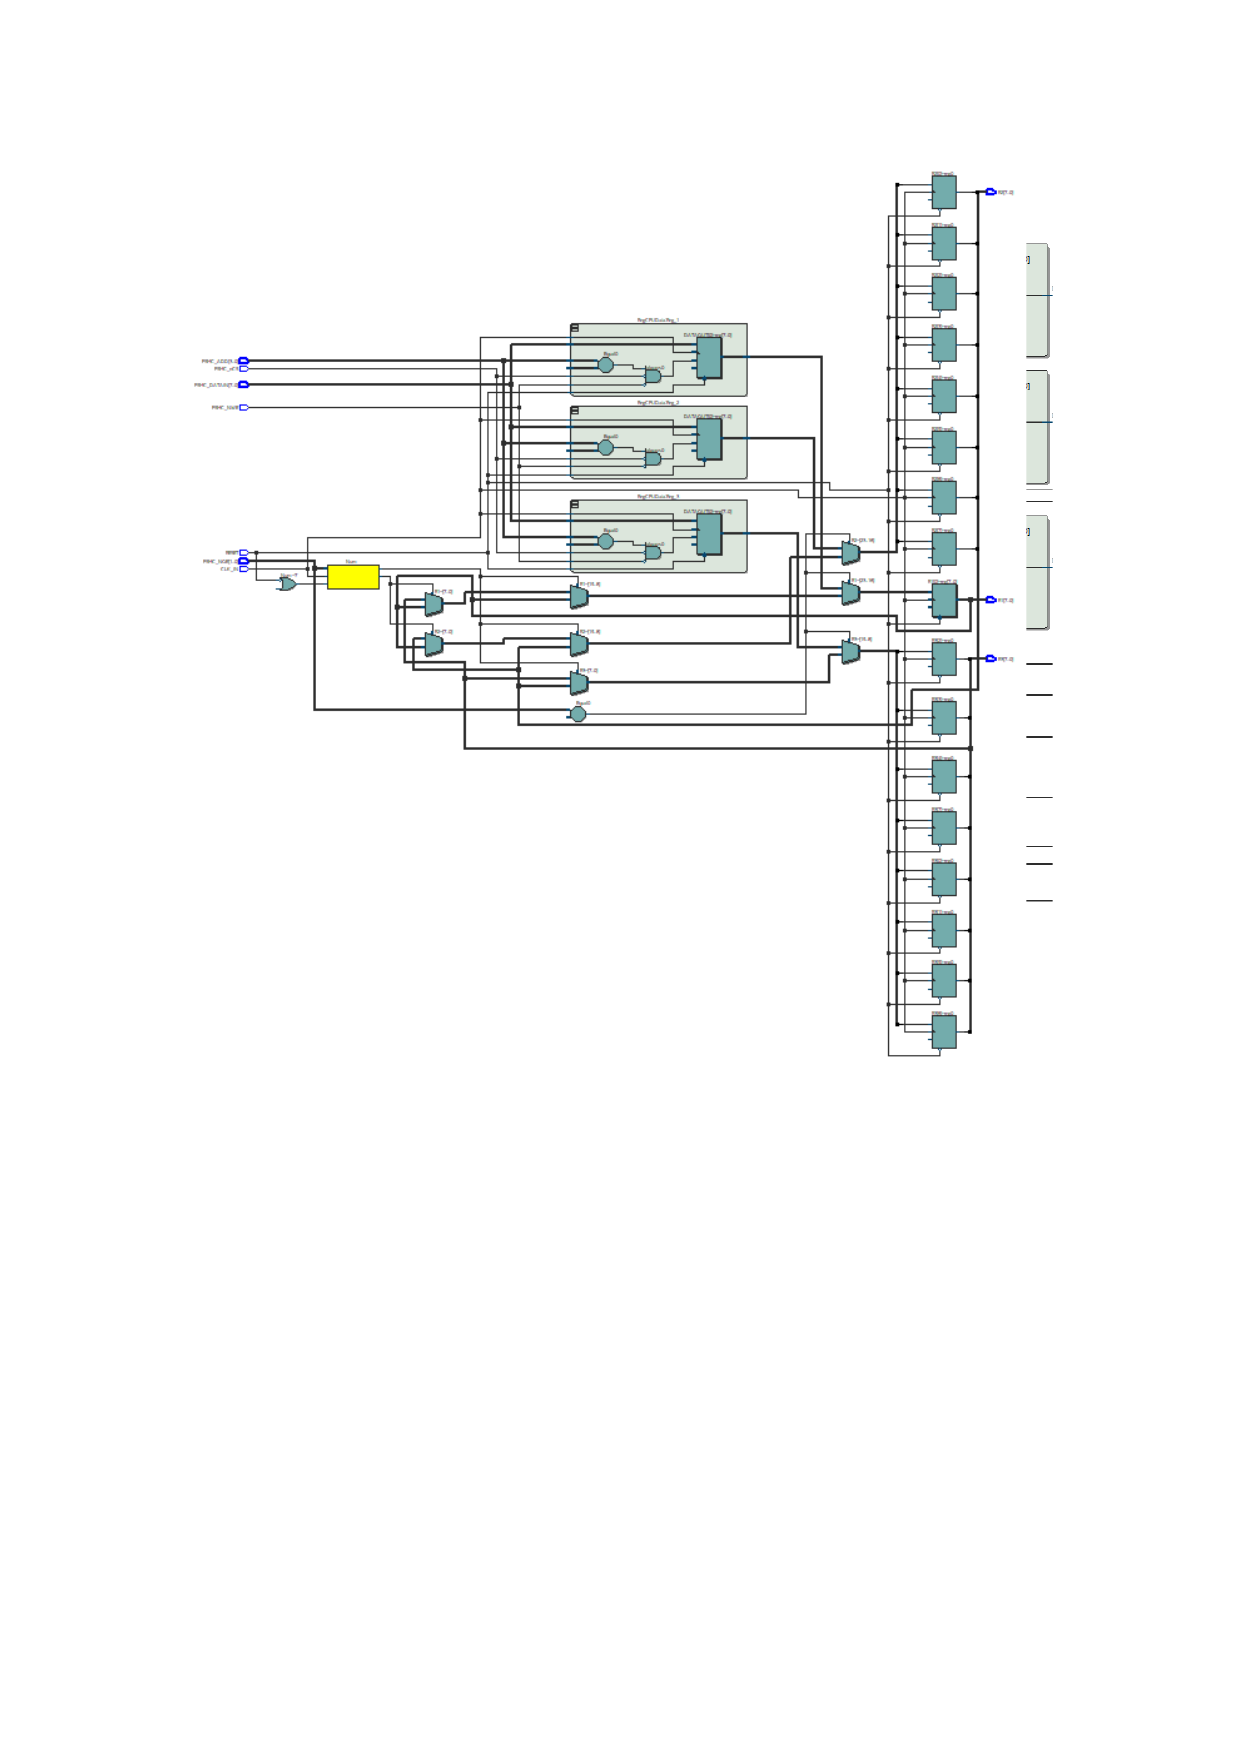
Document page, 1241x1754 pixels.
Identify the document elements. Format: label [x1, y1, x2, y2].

picture [187, 163, 1053, 1069]
